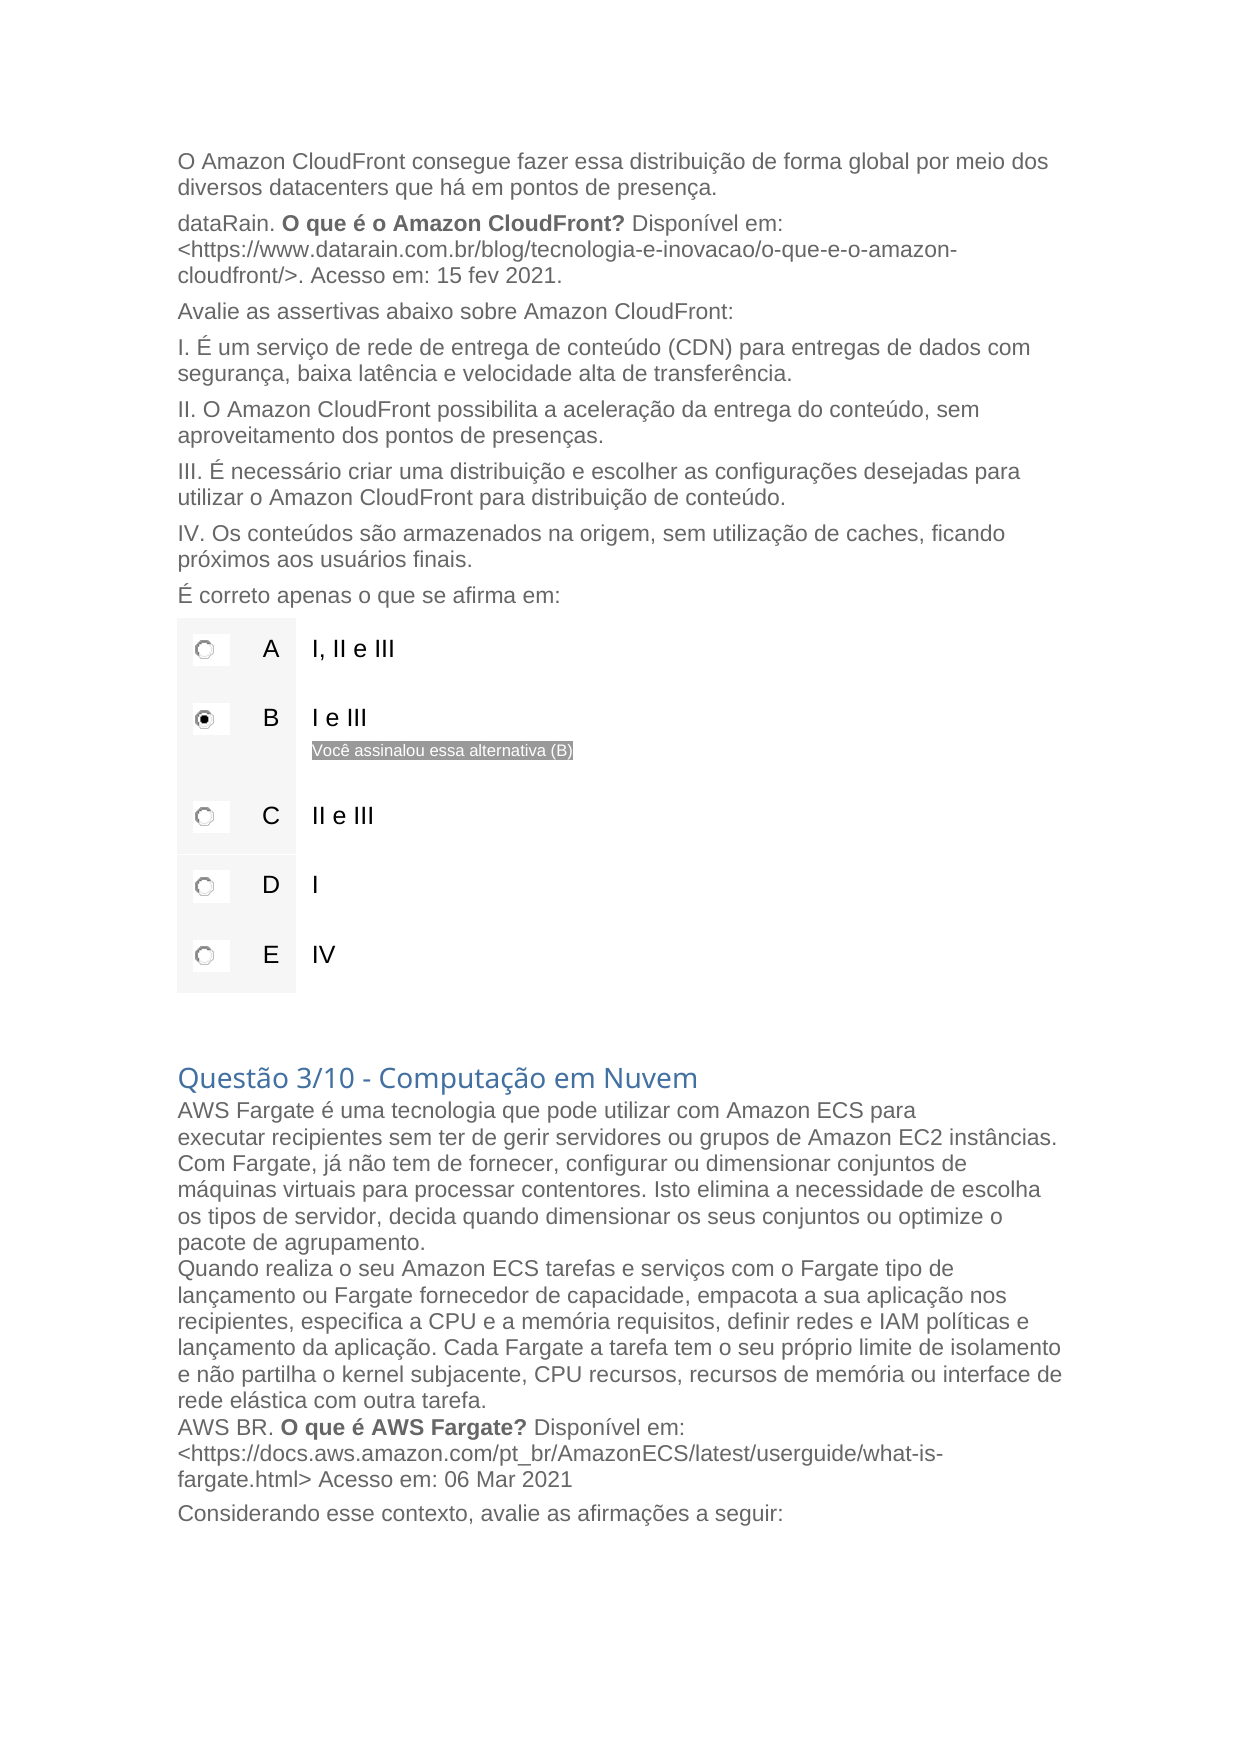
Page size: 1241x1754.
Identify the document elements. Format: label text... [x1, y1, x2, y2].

table_header I, II e III [296, 618, 1240, 687]
table_cell C [246, 785, 296, 854]
text AWS BR. O que é AWS Fargate? Disponível em: <https://docs.aws.amazon.com/pt_br/AmazonECS/latest/userguide/what-is-fargate.html> Acesso em: 06 Mar 2021 [177, 1413, 1063, 1492]
text O Amazon CloudFront consegue fazer essa distribuição de forma global por meio dos diversos datacenters que há em pontos de presença. [177, 148, 1063, 200]
text Avalie as assertivas abaixo sobre Amazon CloudFront: [177, 298, 1063, 324]
table_cell IV [296, 924, 1240, 993]
table_cell II e III [296, 785, 1240, 854]
text Questão 3/10 - Computação em Nuvem [177, 1059, 1063, 1097]
table_cell D [246, 855, 296, 924]
text IV. Os conteúdos são armazenados na origem, sem utilização de caches, ficando próximos aos usuários finais. [177, 520, 1063, 573]
text III. É necessário criar uma distribuição e escolher as configurações desejadas para utilizar o Amazon CloudFront para distribuição de conteúdo. [177, 458, 1063, 511]
table_cell B [246, 687, 296, 785]
table_cell [177, 687, 246, 785]
text AWS Fargate é uma tecnologia que pode utilizar com Amazon ECS para executar recipientes sem ter de gerir servidores ou grupos de Amazon EC2 instâncias. Com Fargate, já não tem de fornecer, configurar ou dimensionar conjuntos de máquinas virtuais para processar contentores. Isto elimina a necessidade de escolha os tipos de servidor, decida quando dimensionar os seus conjuntos ou optimize o pacote de agrupamento. [177, 1097, 1063, 1255]
text I. É um serviço de rede de entrega de conteúdo (CDN) para entregas de dados com segurança, baixa latência e velocidade alta de transferência. [177, 334, 1063, 387]
table_cell [177, 785, 246, 854]
table_cell [177, 924, 246, 993]
text Considerando esse contexto, avalie as afirmações a seguir: [177, 1492, 1063, 1526]
table_header [177, 618, 246, 687]
table_cell [177, 855, 246, 924]
text É correto apenas o que se afirma em: [177, 582, 1063, 608]
table_header A [246, 618, 296, 687]
table_cell I e III Você assinalou essa alternativa (B) [296, 687, 1240, 785]
text II. O Amazon CloudFront possibilita a aceleração da entrega do conteúdo, sem aproveitamento dos pontos de presenças. [177, 396, 1063, 449]
table_cell E [246, 924, 296, 993]
text dataRain. O que é o Amazon CloudFront? Disponível em: <https://www.datarain.com.br/blog/tecnologia-e-inovacao/o-que-e-o-amazon-cloudfront/>. Acesso em: 15 fev 2021. [177, 210, 1063, 289]
text Quando realiza o seu Amazon ECS tarefas e serviços com o Fargate tipo de lançamento ou Fargate fornecedor de capacidade, empacota a sua aplicação nos recipientes, especifica a CPU e a memória requisitos, definir redes e IAM políticas e lançamento da aplicação. Cada Fargate a tarefa tem o seu próprio limite de isolamento e não partilha o kernel subjacente, CPU recursos, recursos de memória ou interface de rede elástica com outra tarefa. [177, 1255, 1063, 1413]
table_cell I [296, 855, 1240, 924]
